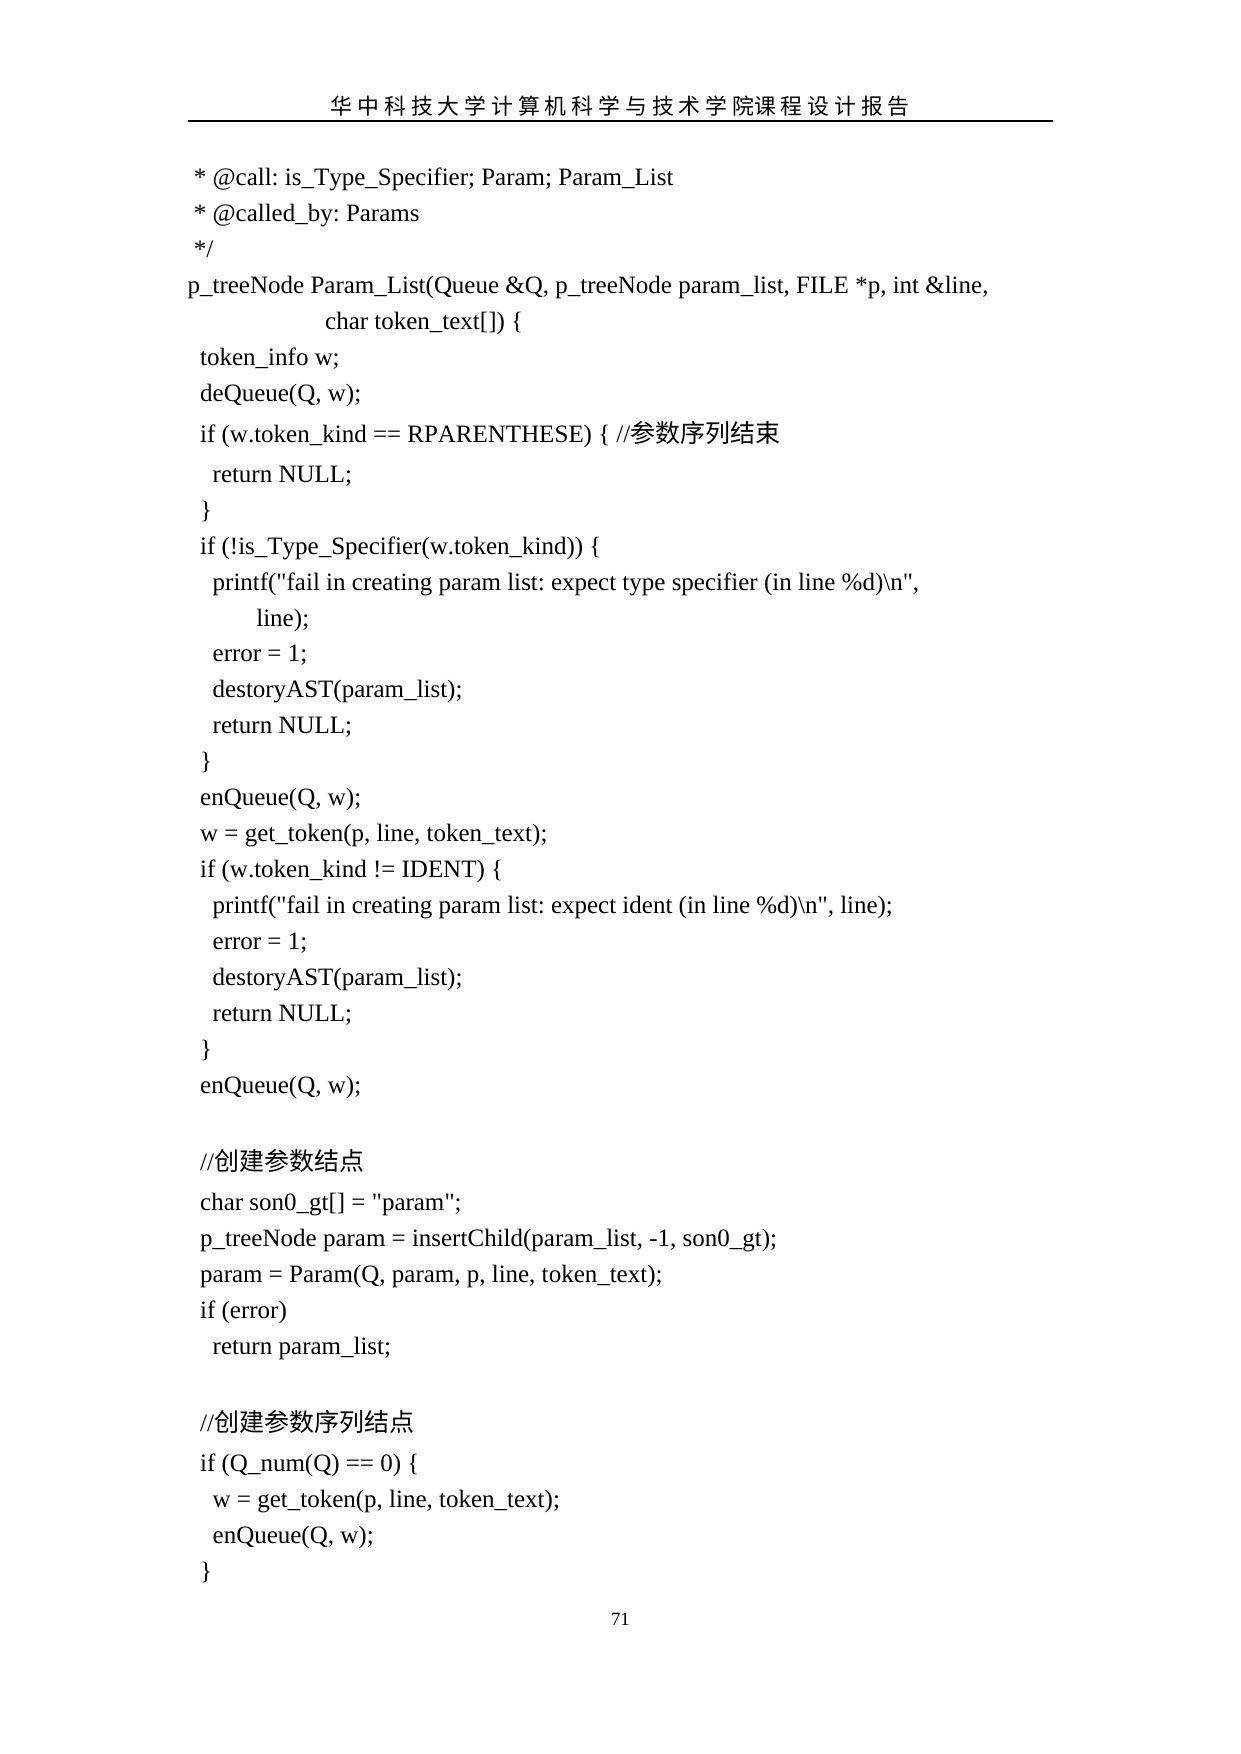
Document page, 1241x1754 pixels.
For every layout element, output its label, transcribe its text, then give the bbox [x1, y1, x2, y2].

text if (!is_Type_Specifier(w.token_kind)) { [187, 531, 1053, 559]
text */ [187, 234, 1053, 263]
text w = get_token(p, line, token_text); [187, 818, 1053, 847]
text char token_text[]) { [187, 306, 1053, 334]
text //创建参数结点 [187, 1142, 1053, 1178]
text return param_list; [187, 1331, 1053, 1359]
text destoryAST(param_list); [187, 674, 1053, 703]
text enQueue(Q, w); [187, 1520, 1053, 1548]
text p_treeNode Param_List(Queue &Q, p_treeNode param_list, FILE *p, int &line, [187, 270, 1053, 298]
text param = Param(Q, param, p, line, token_text); [187, 1259, 1053, 1288]
text if (w.token_kind == RPARENTHESE) { //参数序列结束 [187, 413, 1053, 450]
text printf("fail in creating param list: expect ident (in line %d)\n", line); [187, 890, 1053, 919]
text } [187, 746, 1053, 775]
text } [187, 495, 1053, 523]
text if (error) [187, 1295, 1053, 1323]
text return NULL; [187, 710, 1053, 739]
text return NULL; [187, 459, 1053, 488]
text } [187, 1556, 1053, 1584]
text deQueue(Q, w); [187, 378, 1053, 406]
text return NULL; [187, 998, 1053, 1027]
text } [187, 1034, 1053, 1063]
text * @call: is_Type_Specifier; Param; Param_List [187, 162, 1053, 191]
text token_info w; [187, 342, 1053, 370]
text w = get_token(p, line, token_text); [187, 1484, 1053, 1513]
text //创建参数序列结点 [187, 1403, 1053, 1439]
text if (w.token_kind != IDENT) { [187, 854, 1053, 883]
text p_treeNode param = insertChild(param_list, -1, son0_gt); [187, 1223, 1053, 1252]
text destoryAST(param_list); [187, 962, 1053, 991]
text if (Q_num(Q) == 0) { [187, 1448, 1053, 1477]
text * @called_by: Params [187, 198, 1053, 227]
text printf("fail in creating param list: expect type specifier (in line %d)\n", [187, 567, 1053, 595]
text char son0_gt[] = "param"; [187, 1187, 1053, 1216]
text enQueue(Q, w); [187, 782, 1053, 811]
text error = 1; [187, 638, 1053, 667]
text error = 1; [187, 926, 1053, 955]
text enQueue(Q, w); [187, 1070, 1053, 1098]
text line); [187, 603, 1053, 631]
